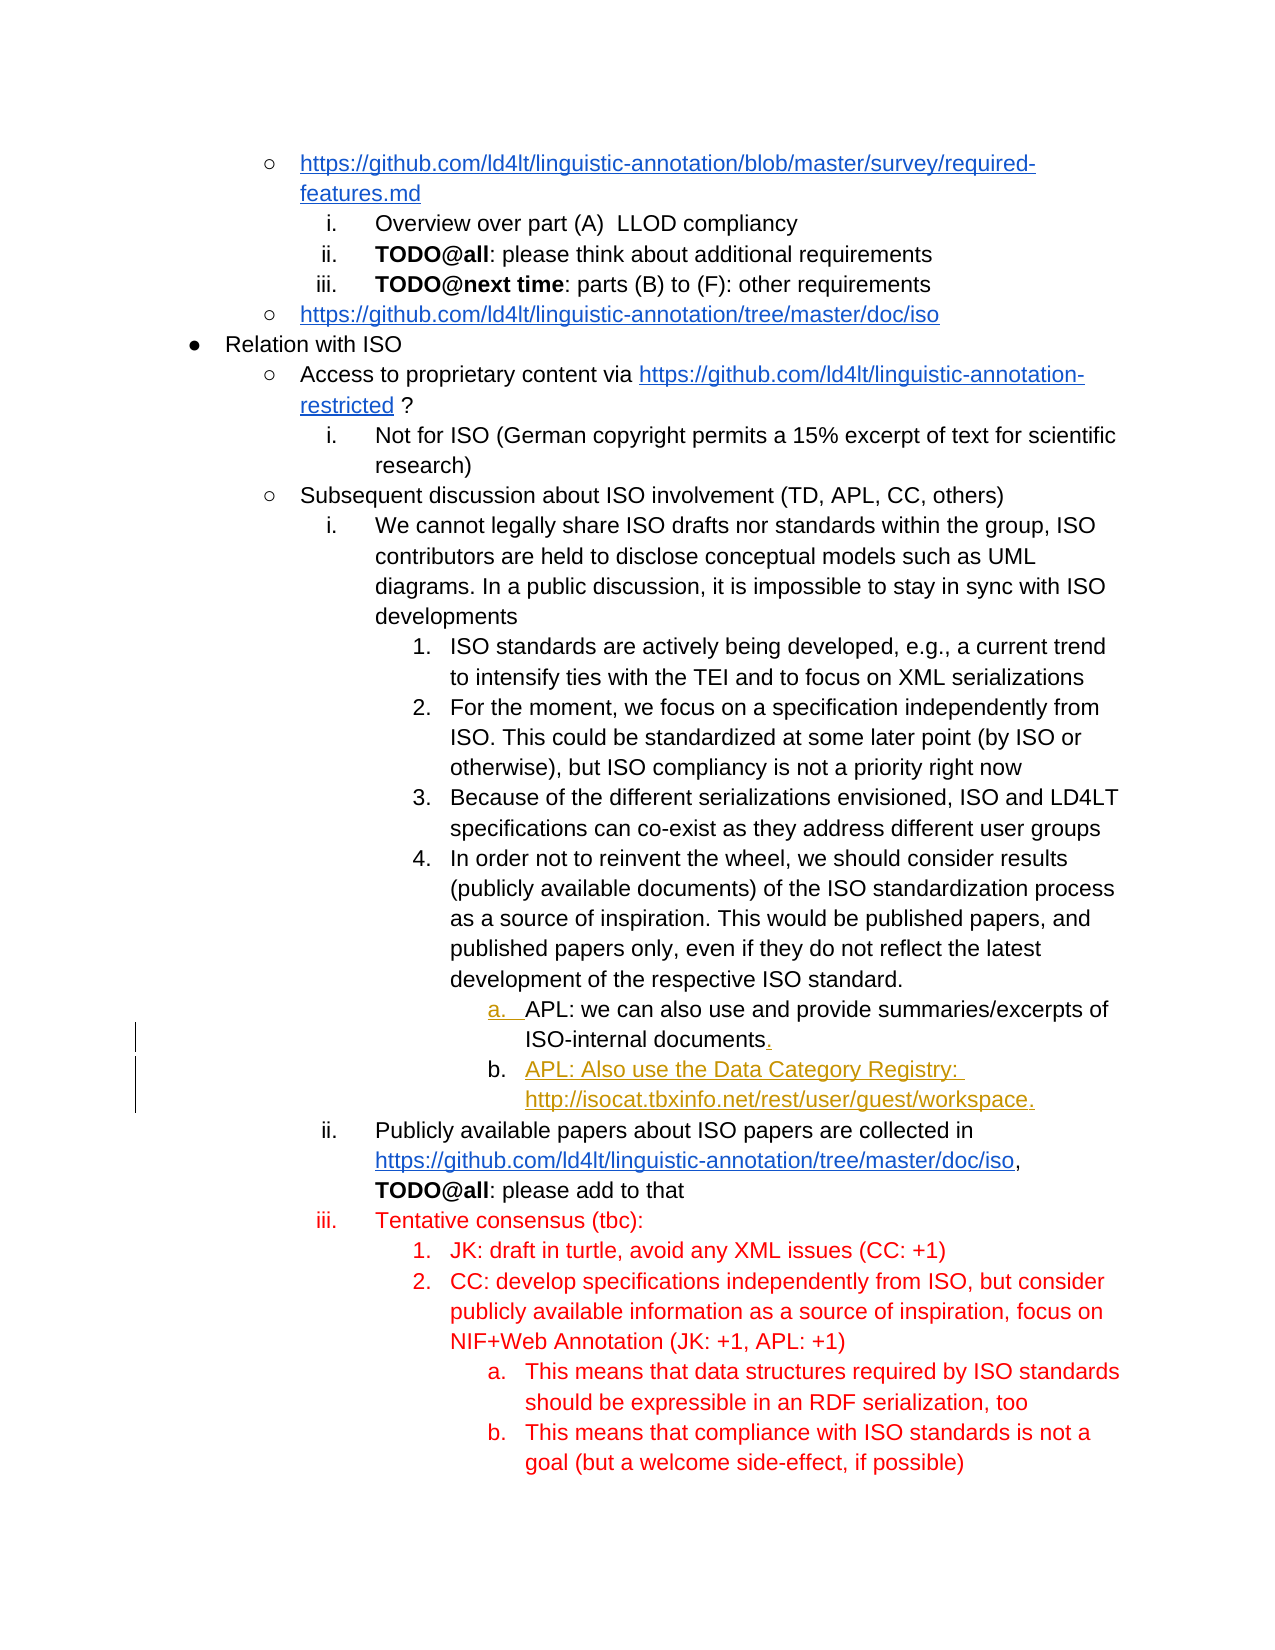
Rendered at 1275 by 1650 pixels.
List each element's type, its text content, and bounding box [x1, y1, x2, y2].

list Access to proprietary content via https://github.com/ld4lt/linguistic-annotation-restricted ? [262, 361, 1125, 418]
list We cannot legally share ISO drafts nor standards within the group, ISO contributors are held to disclose conceptual models such as UML diagrams. In a public discussion, it is impossible to stay in sync with ISO developments [337, 512, 1125, 629]
list For the moment, we focus on a specification independently from ISO. This could be standardized at some later point (by ISO or otherwise), but ISO compliancy is not a priority right now [412, 694, 1125, 781]
list Overview over part (A) LLOD compliancy [337, 210, 1125, 237]
list Relation with ISO [187, 331, 1125, 358]
list https://github.com/ld4lt/linguistic-annotation/tree/master/doc/iso [262, 301, 1125, 327]
list Publicly available papers about ISO papers are collected in https://github.com/ld4lt/linguistic-annotation/tree/master/doc/iso, TODO@all: please add to that [337, 1117, 1125, 1203]
list Because of the different serializations envisioned, ISO and LD4LT specifications can co-exist as they address different user groups [412, 784, 1125, 841]
list Tentative consensus (tbc): [337, 1207, 1125, 1234]
list CC: develop specifications independently from ISO, but consider publicly available information as a source of inspiration, focus on NIF+Web Annotation (JK: +1, APL: +1) [412, 1268, 1125, 1354]
list APL: we can also use and provide summaries/excerpts of ISO-internal documents [487, 996, 1125, 1052]
list https://github.com/ld4lt/linguistic-annotation/blob/master/survey/required-features.md [262, 150, 1125, 207]
list This means that compliance with ISO standards is not a goal (but a welcome side-effect, if possible) [487, 1419, 1125, 1475]
list ISO standards are actively being developed, e.g., a current trend to intensify ties with the TEI and to focus on XML serializations [412, 633, 1125, 690]
list This means that data structures required by ISO standards should be expressible in an RDF serialization, too [487, 1358, 1125, 1415]
list Not for ISO (German copyright permits a 15% excerpt of text for scientific research) [337, 422, 1125, 478]
list JK: draft in turtle, avoid any XML issues (CC: +1) [412, 1237, 1125, 1264]
list In order not to reinvent the wheel, we should consider results (publicly available documents) of the ISO standardization process as a source of inspiration. This would be published papers, and published papers only, even if they do not reflect the latest development of the respective ISO standard. [412, 845, 1125, 992]
list TODO@next time: parts (B) to (F): other requirements [337, 271, 1125, 297]
list Subsequent discussion about ISO involvement (TD, APL, CC, others) [262, 482, 1125, 509]
list TODO@all: please think about additional requirements [337, 241, 1125, 267]
